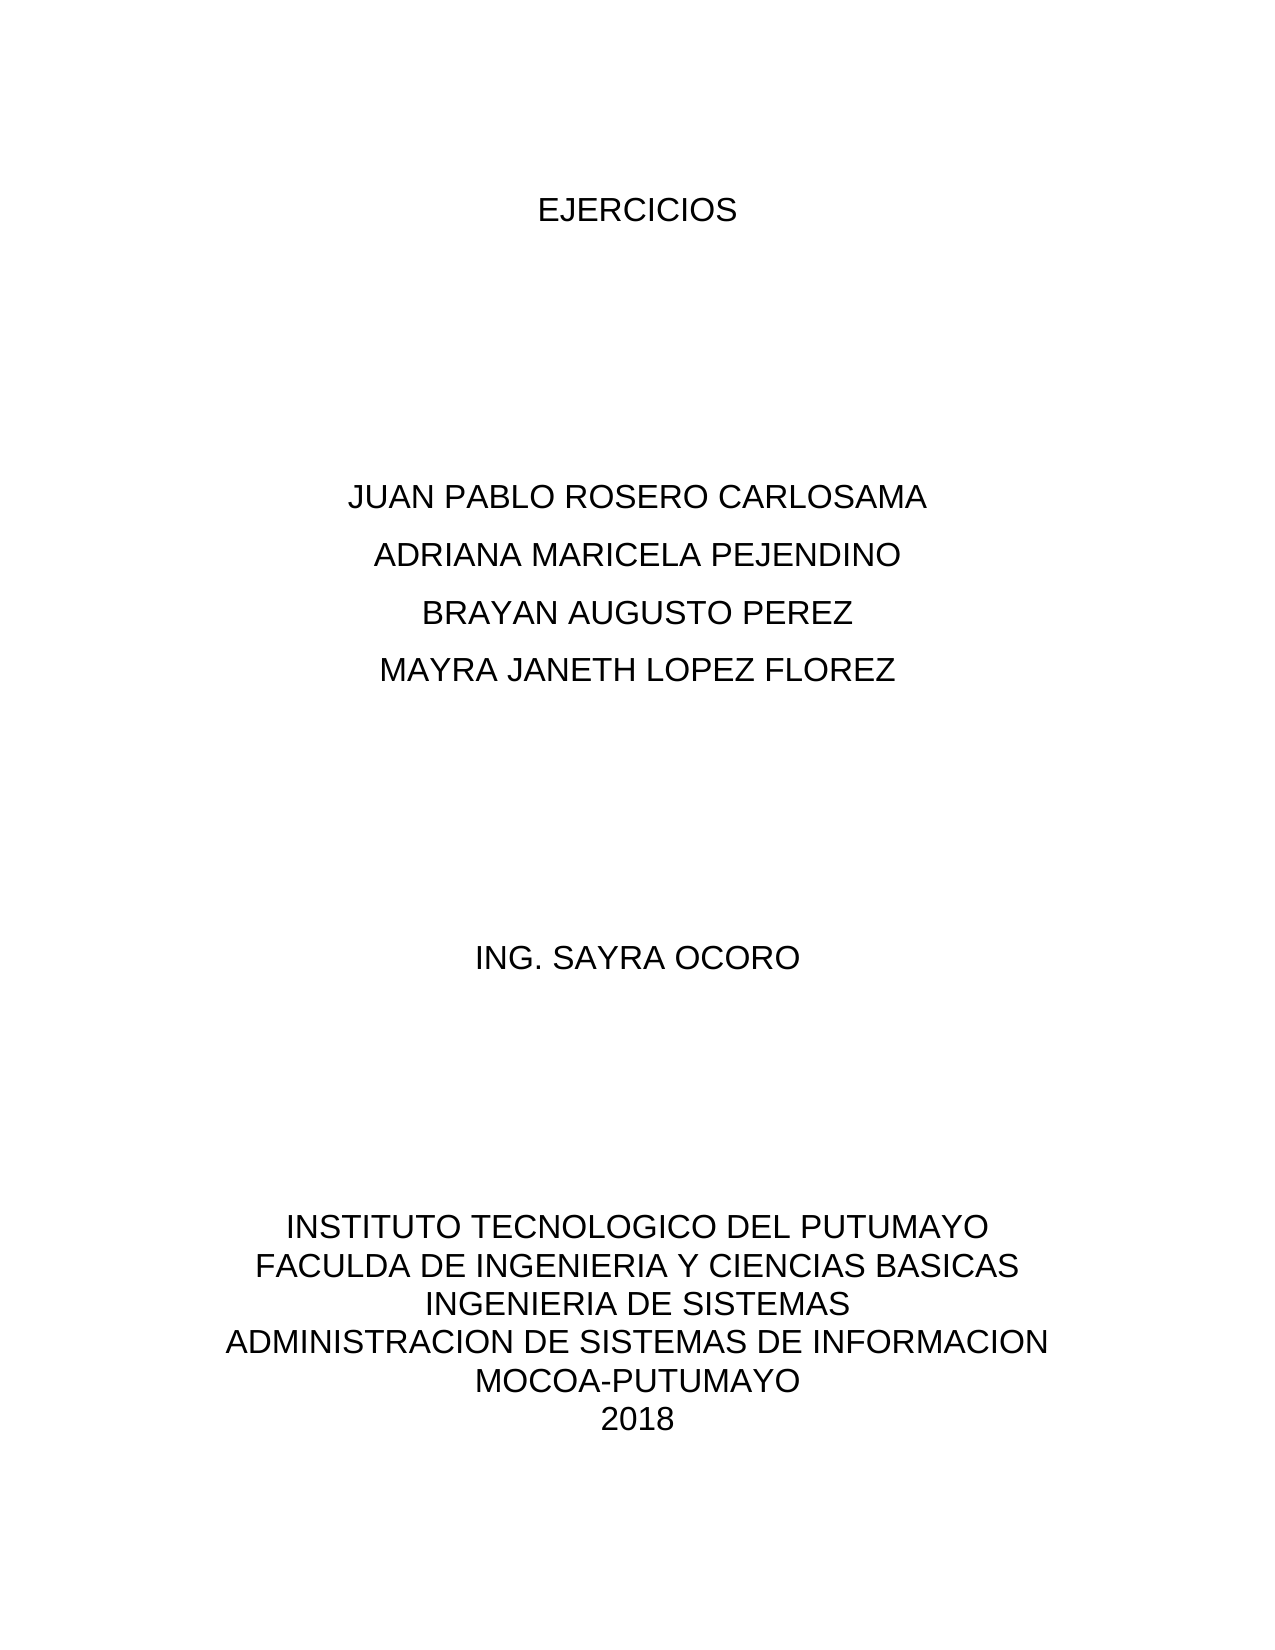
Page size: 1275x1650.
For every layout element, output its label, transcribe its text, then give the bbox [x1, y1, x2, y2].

list 2018 [177, 1399, 1098, 1438]
list JUAN PABLO ROSERO CARLOSAMA [177, 478, 1098, 516]
list ING. SAYRA OCORO [177, 938, 1098, 977]
list MOCOA-PUTUMAYO [177, 1361, 1098, 1399]
list FACULDA DE INGENIERIA Y CIENCIAS BASICAS [177, 1246, 1098, 1284]
list ADMINISTRACION DE SISTEMAS DE INFORMACION [177, 1323, 1098, 1361]
list ADRIANA MARICELA PEJENDINO [177, 535, 1098, 574]
list INSTITUTO TECNOLOGICO DEL PUTUMAYO [177, 1207, 1098, 1246]
list MAYRA JANETH LOPEZ FLOREZ [177, 650, 1098, 689]
list EJERCICIOS [177, 189, 1098, 228]
list BRAYAN AUGUSTO PEREZ [177, 593, 1098, 631]
list INGENIERIA DE SISTEMAS [177, 1284, 1098, 1323]
